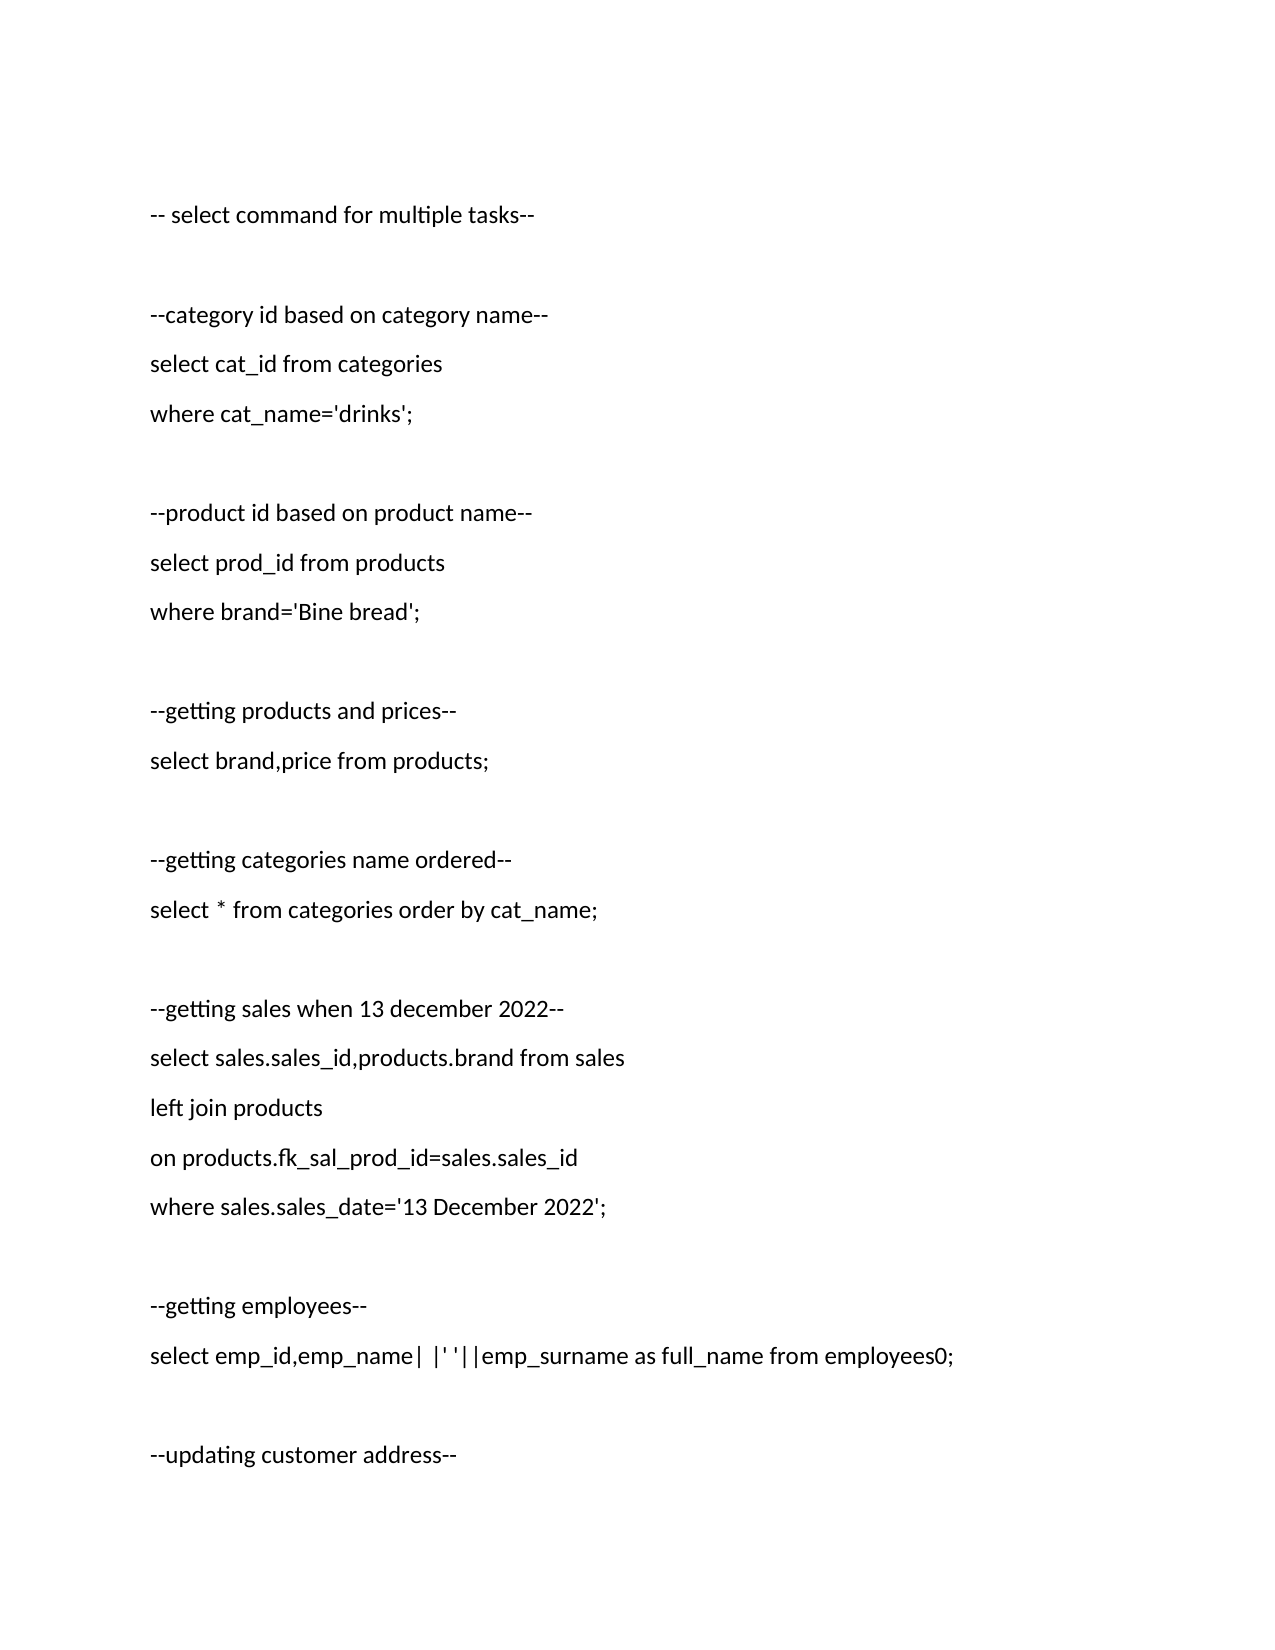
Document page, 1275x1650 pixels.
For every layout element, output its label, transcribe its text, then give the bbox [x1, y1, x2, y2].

text select emp_id,emp_name| |' '||emp_surname as full_name from employees0; [150, 1340, 1125, 1371]
text on products.fk_sal_prod_id=sales.sales_id [150, 1142, 1125, 1172]
text select brand,price from products; [150, 745, 1125, 776]
text select prod_id from products [150, 547, 1125, 577]
text --category id based on category name-- [150, 299, 1125, 329]
text --getting sales when 13 december 2022-- [150, 993, 1125, 1023]
text --product id based on product name-- [150, 497, 1125, 528]
text --updating customer address-- [150, 1439, 1125, 1470]
text select sales.sales_id,products.brand from sales [150, 1042, 1125, 1073]
text where brand='Bine bread'; [150, 596, 1125, 627]
text left join products [150, 1092, 1125, 1123]
text --getting products and prices-- [150, 695, 1125, 726]
text select cat_id from categories [150, 348, 1125, 379]
text --getting categories name ordered-- [150, 844, 1125, 875]
text where cat_name='drinks'; [150, 398, 1125, 428]
text --getting employees-- [150, 1290, 1125, 1321]
text where sales.sales_date='13 December 2022'; [150, 1191, 1125, 1222]
text -- select command for multiple tasks-- [150, 199, 1125, 230]
text select * from categories order by cat_name; [150, 894, 1125, 924]
